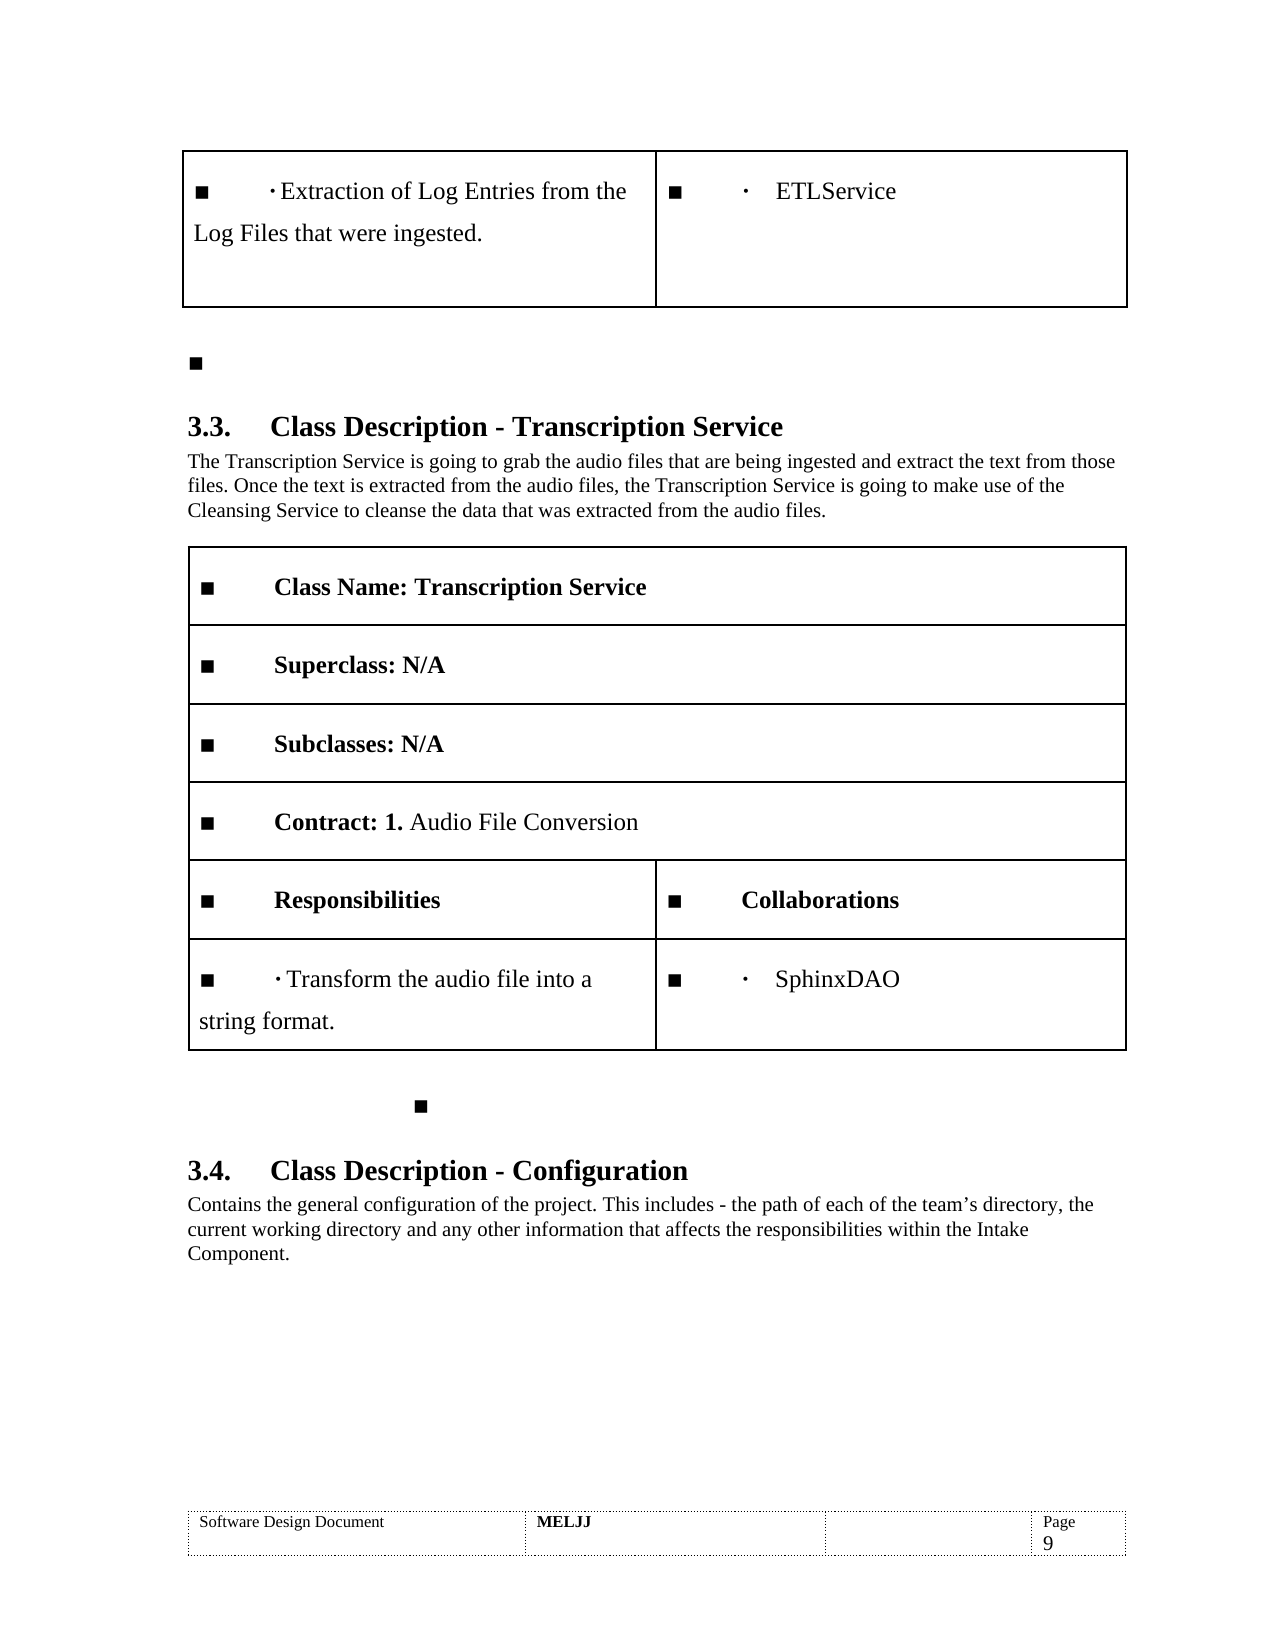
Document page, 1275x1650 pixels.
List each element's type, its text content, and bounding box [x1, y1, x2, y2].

text The Transcription Service is going to grab the audio files that are being ingested and extract the text from those files. Once the text is extracted from the audio files, the Transcription Service is going to make use of the Cleansing Service to cleanse the data that was extracted from the audio files. [187, 449, 1125, 522]
table_cell · Extraction of Log Entries from the Log Files that were ingested. [184, 152, 655, 306]
table_cell Responsibilities [190, 861, 655, 938]
table_cell · Transform the audio file into a string format. [190, 940, 655, 1049]
table_cell Contract: 1. Audio File Conversion [190, 783, 1125, 859]
table_header Class Name: Transcription Service [190, 548, 1125, 624]
text Contains the general configuration of the project. This includes - the path of each of the team’s directory, the current working directory and any other information that affects the responsibilities within the Intake Component. [187, 1192, 1125, 1264]
subtitle Class Description - Transcription Service [187, 409, 1125, 443]
table_cell Subclasses: N/A [190, 705, 1125, 781]
table_cell Collaborations [657, 861, 1125, 938]
subtitle Class Description - Configuration [187, 1153, 1125, 1186]
table_cell · SphinxDAO [657, 940, 1125, 1049]
table_cell · ETLService [657, 152, 1126, 306]
table_cell Superclass: N/A [190, 626, 1125, 702]
